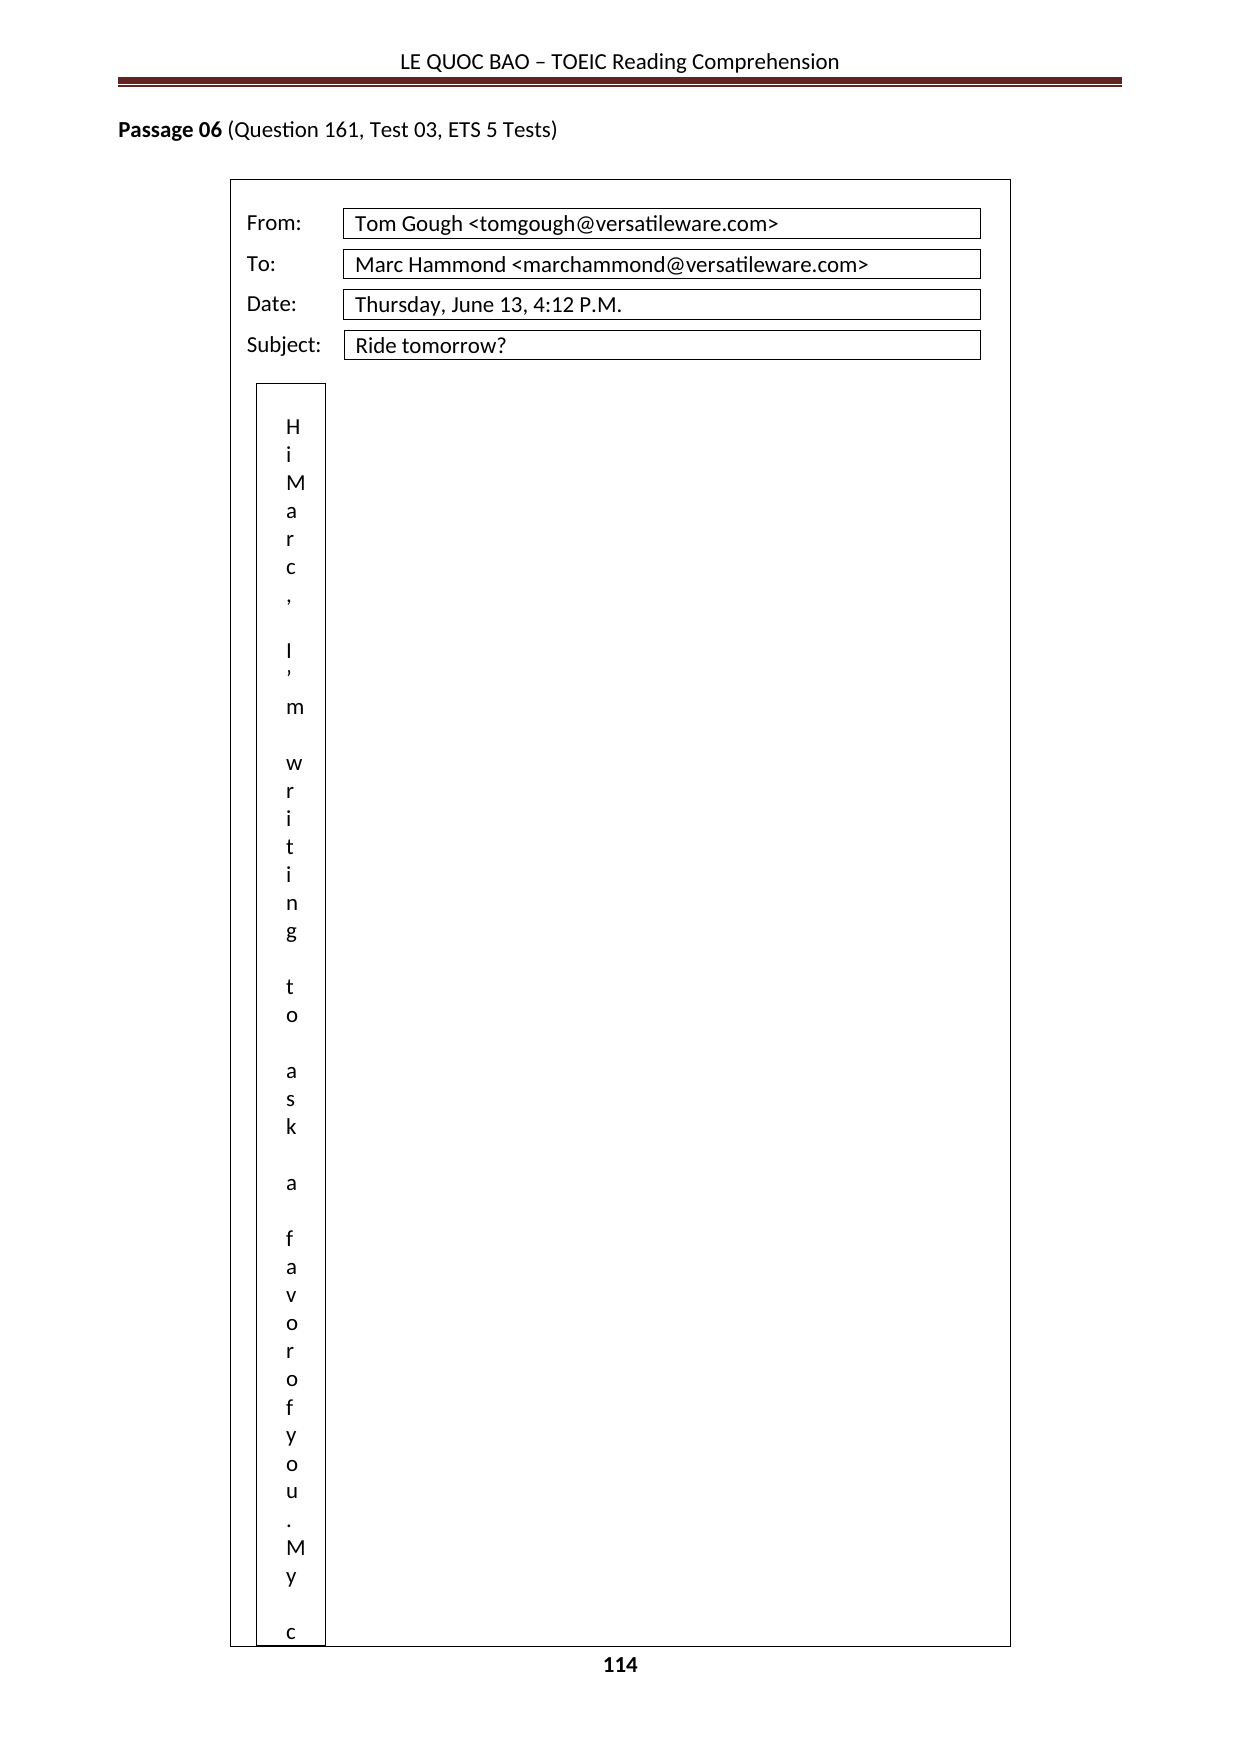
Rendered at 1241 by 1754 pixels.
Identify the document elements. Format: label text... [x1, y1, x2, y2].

text Passage 06 (Question 161, Test 03, ETS 5 Tests) [118, 115, 1122, 175]
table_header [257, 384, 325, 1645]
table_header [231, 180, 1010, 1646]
